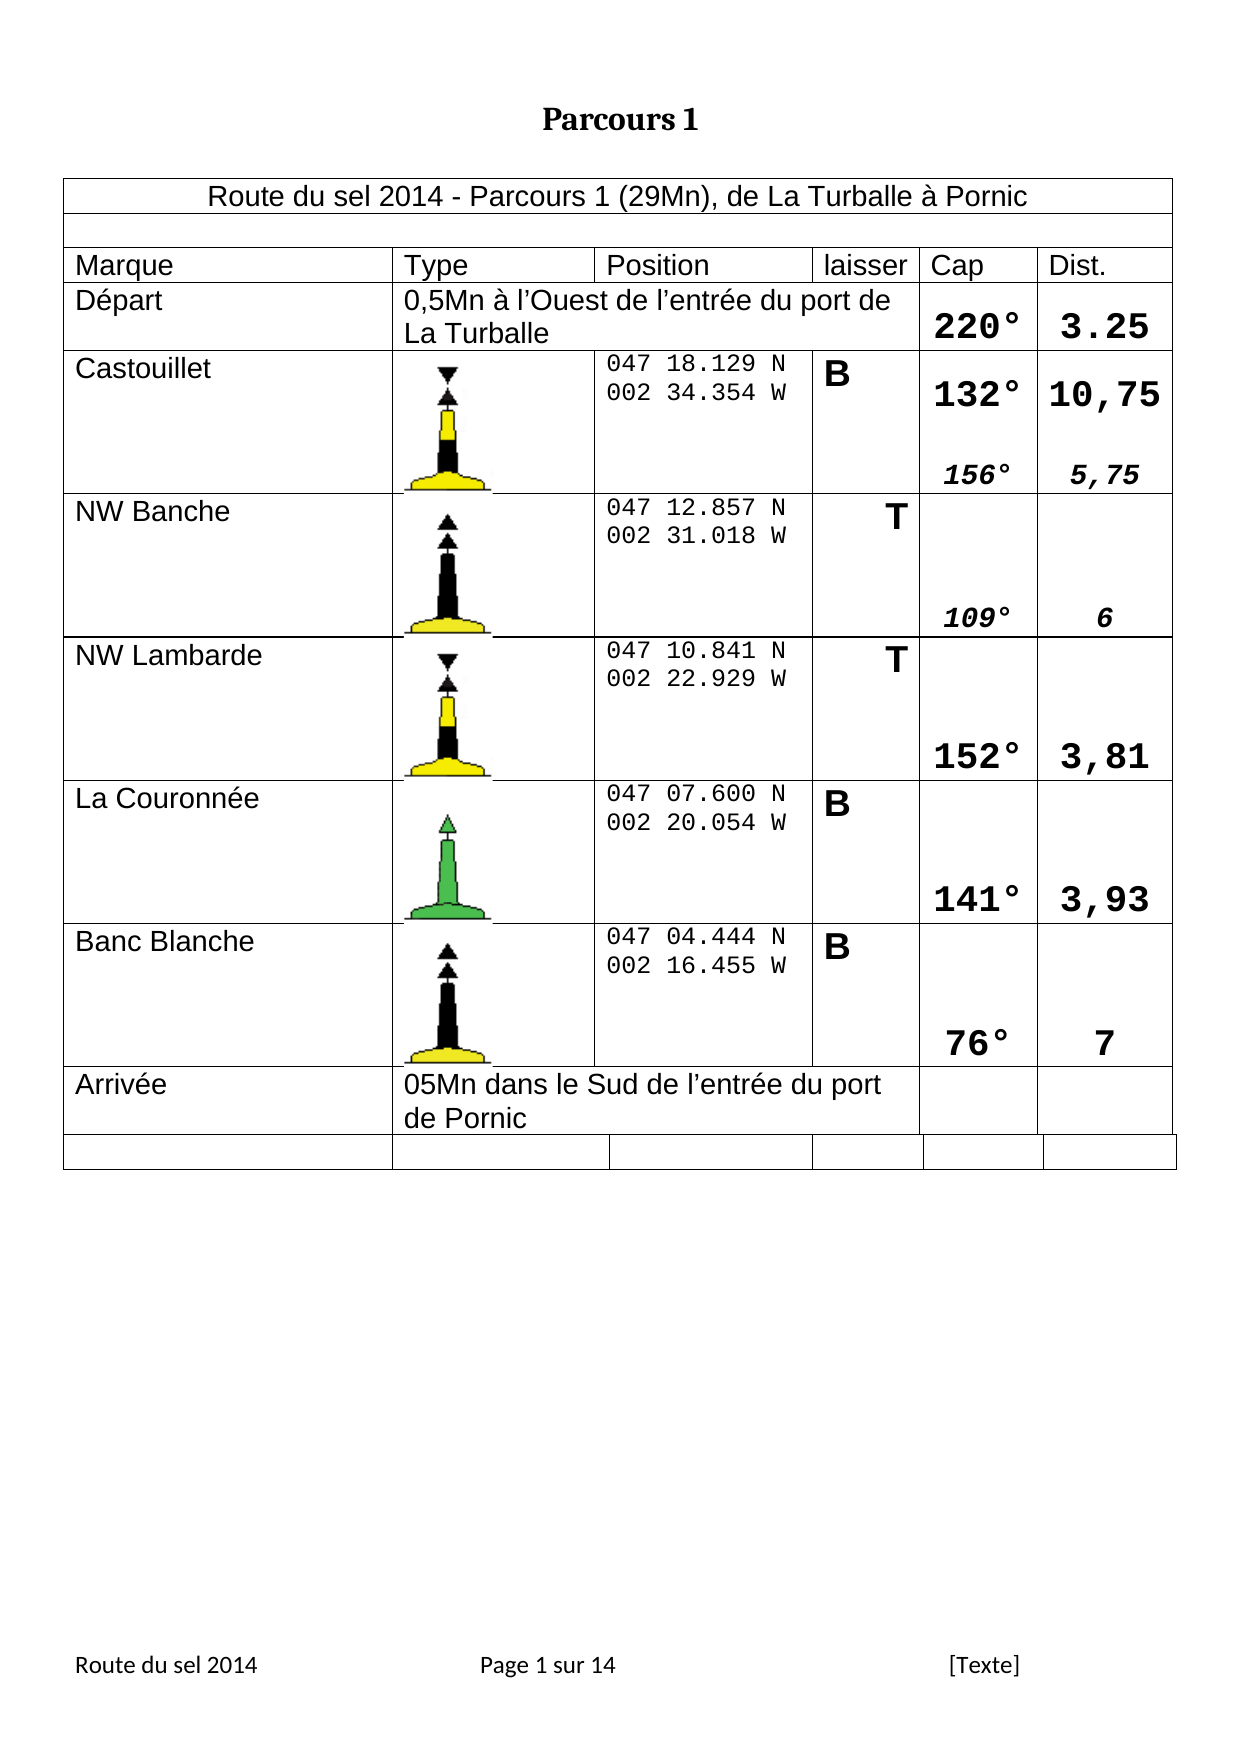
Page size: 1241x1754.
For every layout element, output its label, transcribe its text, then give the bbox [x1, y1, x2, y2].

table_cell 047 18.129 N 002 34.354 W [595, 351, 812, 493]
table_cell Type [393, 248, 594, 282]
table_cell [924, 1135, 1043, 1169]
table_cell 10,75 5,75 [1038, 351, 1172, 493]
table_cell 152° [920, 638, 1037, 780]
table_cell T [813, 494, 919, 636]
table_cell NW Lambarde [64, 638, 392, 780]
table_cell [920, 1067, 1037, 1134]
table_cell [393, 638, 403, 780]
table_cell [393, 1135, 609, 1169]
table_cell NW Banche [64, 494, 392, 636]
table_cell B [813, 924, 919, 1066]
table_cell B [813, 781, 919, 923]
table_cell [493, 781, 594, 923]
table_cell 05Mn dans le Sud de l’entrée du port de Pornic [393, 1067, 919, 1134]
table_cell [1038, 1067, 1172, 1134]
table_cell [393, 351, 403, 493]
table_cell 047 07.600 N 002 20.054 W [595, 781, 812, 923]
table_cell [64, 1135, 392, 1169]
table_cell 3,93 [1038, 781, 1172, 923]
table_cell Dist. [1038, 248, 1172, 282]
picture [403, 351, 493, 1067]
subtitle Parcours 1 [75, 100, 1165, 138]
table_cell 3.25 [1038, 283, 1172, 350]
table_cell 7 [1038, 924, 1172, 1066]
table_cell T [813, 638, 919, 780]
table_cell Arrivée [64, 1067, 392, 1134]
table_cell 109° [920, 494, 1037, 636]
table_cell [1044, 1135, 1176, 1169]
table_cell [493, 351, 594, 493]
table_cell 047 04.444 N 002 16.455 W [595, 924, 812, 1066]
table_cell 132° 156° [920, 351, 1037, 493]
table_cell Départ [64, 283, 392, 350]
table_cell Castouillet [64, 351, 392, 493]
table_cell [813, 1135, 923, 1169]
table_cell 047 10.841 N 002 22.929 W [595, 638, 812, 780]
table_cell [493, 924, 594, 1066]
table_cell 3,81 [1038, 638, 1172, 780]
table_cell 76° [920, 924, 1037, 1066]
table_cell 047 12.857 N 002 31.018 W [595, 494, 812, 636]
table_cell 220° [920, 283, 1037, 350]
table_cell [393, 494, 403, 636]
table_cell La Couronnée [64, 781, 392, 923]
table_cell [393, 924, 403, 1066]
table_cell 0,5Mn à l’Ouest de l’entrée du port de La Turballe [393, 283, 919, 350]
table_cell Marque [64, 248, 392, 282]
table_cell Cap [920, 248, 1037, 282]
table_cell laisser [813, 248, 919, 282]
table_cell [493, 494, 594, 636]
table_cell 6 [1038, 494, 1172, 636]
table_cell B [813, 351, 919, 493]
table_header Route du sel 2014 - Parcours 1 (29Mn), de La Turballe à Pornic [64, 179, 1172, 213]
table_cell [64, 214, 1172, 247]
table_cell [393, 781, 403, 923]
table_cell 141° [920, 781, 1037, 923]
table_cell Banc Blanche [64, 924, 392, 1066]
table_cell Position [595, 248, 812, 282]
table_cell [493, 638, 594, 780]
table_cell [610, 1135, 812, 1169]
